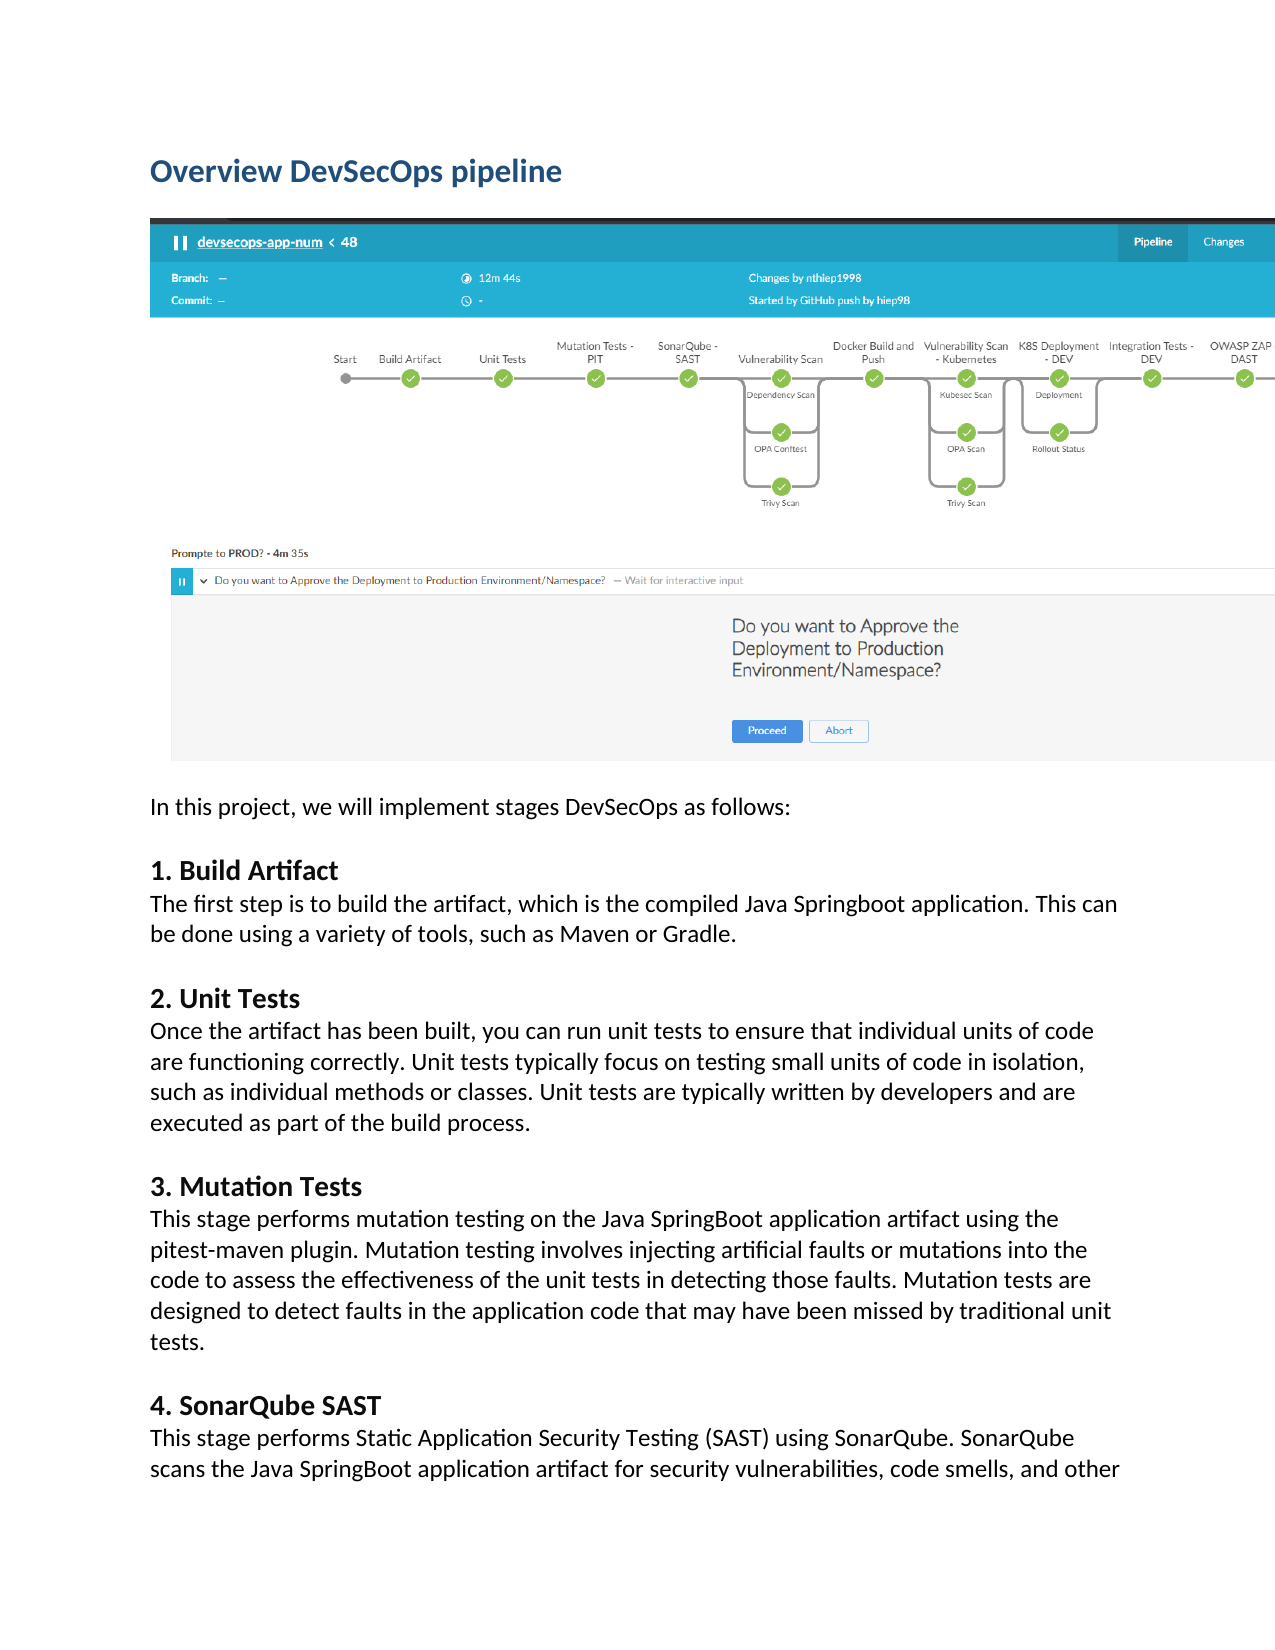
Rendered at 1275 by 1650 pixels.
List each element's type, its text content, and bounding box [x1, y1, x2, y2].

text The first step is to build the artifact, which is the compiled Java Springboot application. This can be done using a variety of tools, such as Maven or Gradle. [150, 888, 1125, 949]
subtitle 1. Build Artifact [150, 852, 1125, 888]
subtitle Overview DevSecOps pipeline [150, 150, 1125, 191]
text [150, 1422, 1125, 1483]
subtitle 3. Mutation Tests [150, 1168, 1125, 1203]
subtitle 4. SonarQube SAST [150, 1387, 1125, 1422]
text This stage performs mutation testing on the Java SpringBoot application artifact using the pitest-maven plugin. Mutation testing involves injecting artificial faults or mutations into the code to assess the effectiveness of the unit tests in detecting those faults. Mutation tests are designed to detect faults in the application code that may have been missed by traditional unit tests. [150, 1203, 1125, 1356]
text Once the artifact has been built, you can run unit tests to ensure that individual units of code are functioning correctly. Unit tests typically focus on testing small units of code in isolation, such as individual methods or classes. Unit tests are typically written by developers and are executed as part of the build process. [150, 1015, 1125, 1137]
text In this project, we will implement stages DevSecOps as follows: [150, 791, 1125, 822]
subtitle 2. Unit Tests [150, 980, 1125, 1015]
picture [150, 218, 1275, 761]
